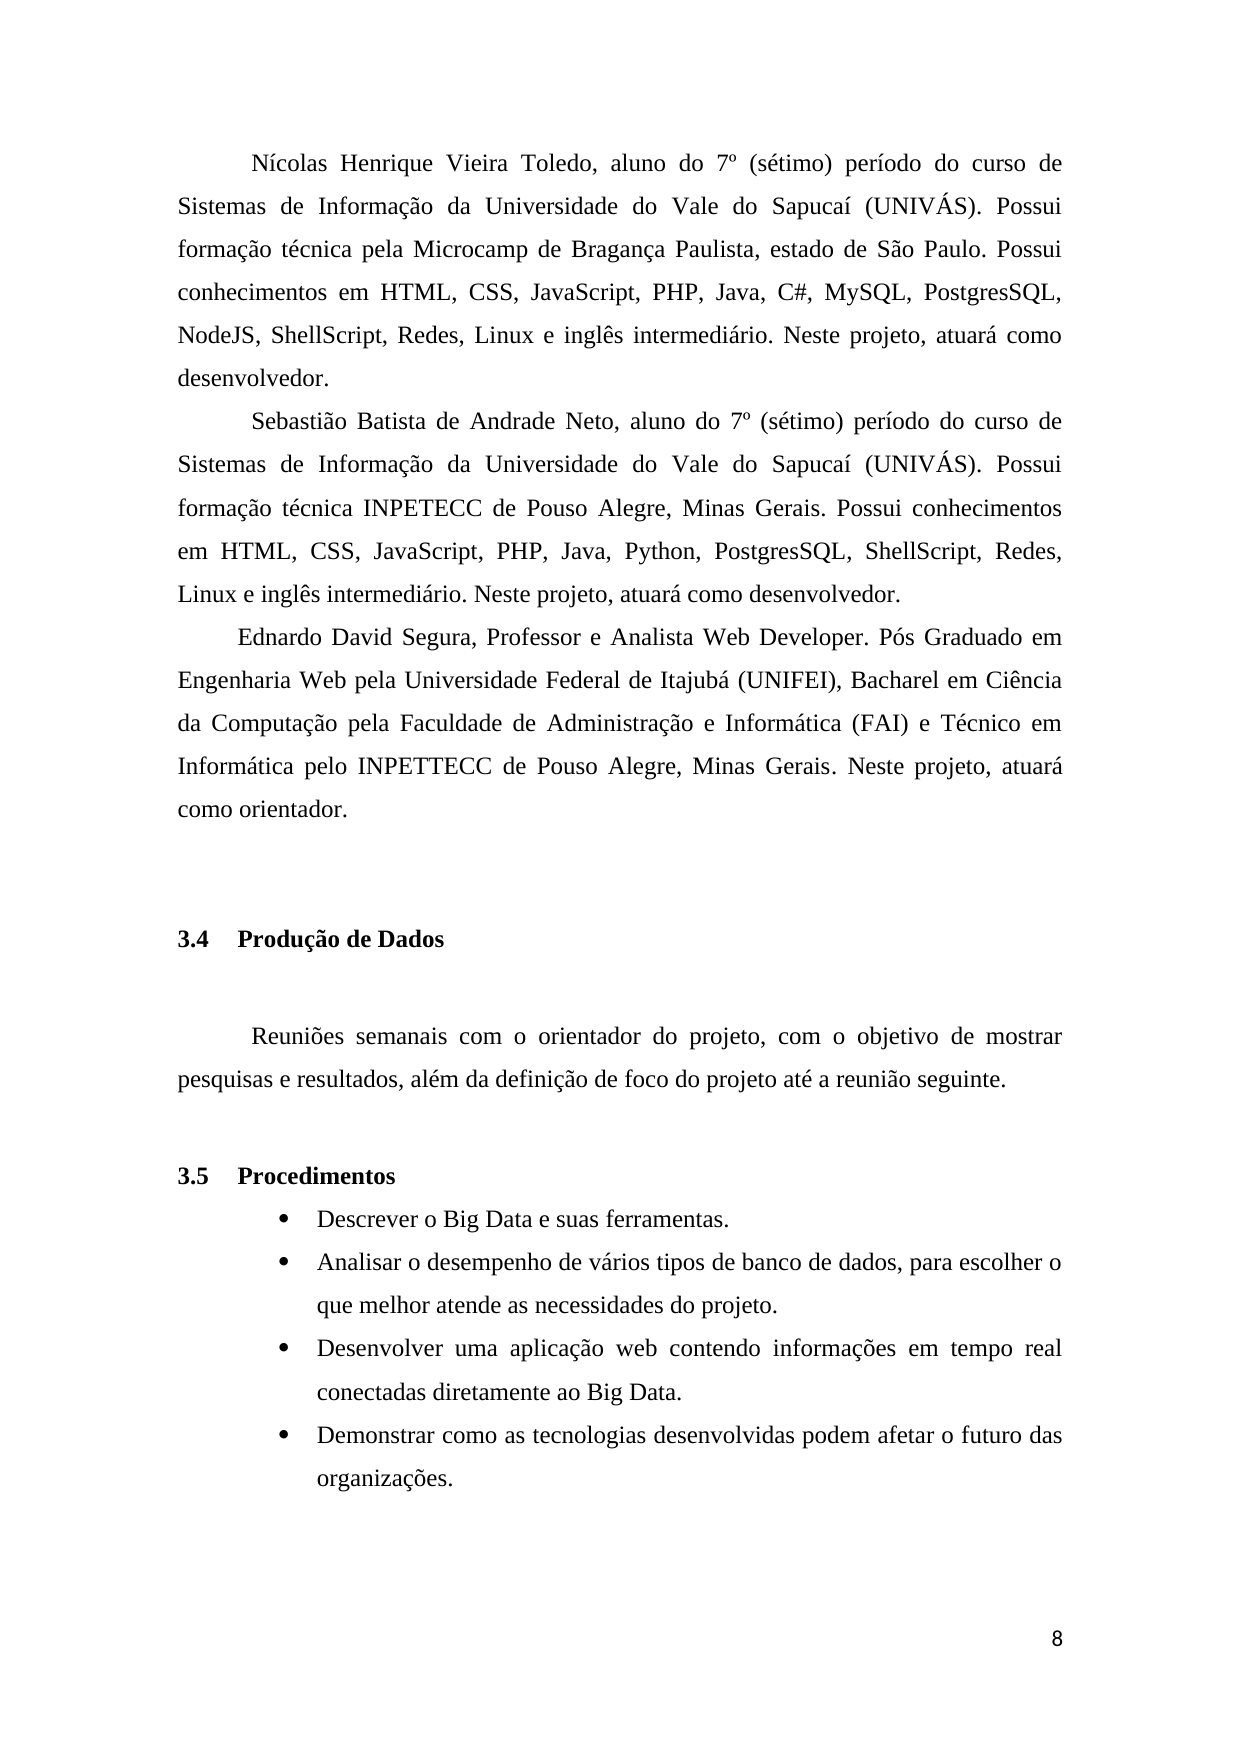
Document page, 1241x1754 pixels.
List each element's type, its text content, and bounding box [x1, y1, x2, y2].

text Nícolas Henrique Vieira Toledo, aluno do 7º (sétimo) período do curso de Sistemas de Informação da Universidade do Vale do Sapucaí (UNIVÁS). Possui formação técnica pela Microcamp de Bragança Paulista, estado de São Paulo. Possui conhecimentos em HTML, CSS, JavaScript, PHP, Java, C#, MySQL, PostgresSQL, NodeJS, ShellScript, Redes, Linux e inglês intermediário. Neste projeto, atuará como desenvolvedor. [177, 148, 1063, 392]
text Reuniões semanais com o orientador do projeto, com o objetivo de mostrar pesquisas e resultados, além da definição de foco do projeto até a reunião seguinte. [177, 1021, 1063, 1093]
text Sebastião Batista de Andrade Neto, aluno do 7º (sétimo) período do curso de Sistemas de Informação da Universidade do Vale do Sapucaí (UNIVÁS). Possui formação técnica INPETECC de Pouso Alegre, Minas Gerais. Possui conhecimentos em HTML, CSS, JavaScript, PHP, Java, Python, PostgresSQL, ShellScript, Redes, Linux e inglês intermediário. Neste projeto, atuará como desenvolvedor. [177, 406, 1063, 608]
list Demonstrar como as tecnologias desenvolvidas podem afetar o futuro das organizações. [279, 1420, 1063, 1492]
subtitle Produção de Dados [177, 924, 1063, 953]
list Desenvolver uma aplicação web contendo informações em tempo real conectadas diretamente ao Big Data. [279, 1333, 1063, 1405]
list Analisar o desempenho de vários tipos de banco de dados, para escolher o que melhor atende as necessidades do projeto. [279, 1247, 1063, 1319]
subtitle Procedimentos [177, 1161, 1063, 1190]
text Ednardo David Segura, Professor e Analista Web Developer. Pós Graduado em Engenharia Web pela Universidade Federal de Itajubá (UNIFEI), Bacharel em Ciência da Computação pela Faculdade de Administração e Informática (FAI) e Técnico em Informática pelo INPETTECC de Pouso Alegre, Minas Gerais. Neste projeto, atuará como orientador. [177, 622, 1063, 823]
list Descrever o Big Data e suas ferramentas. [279, 1204, 1063, 1233]
